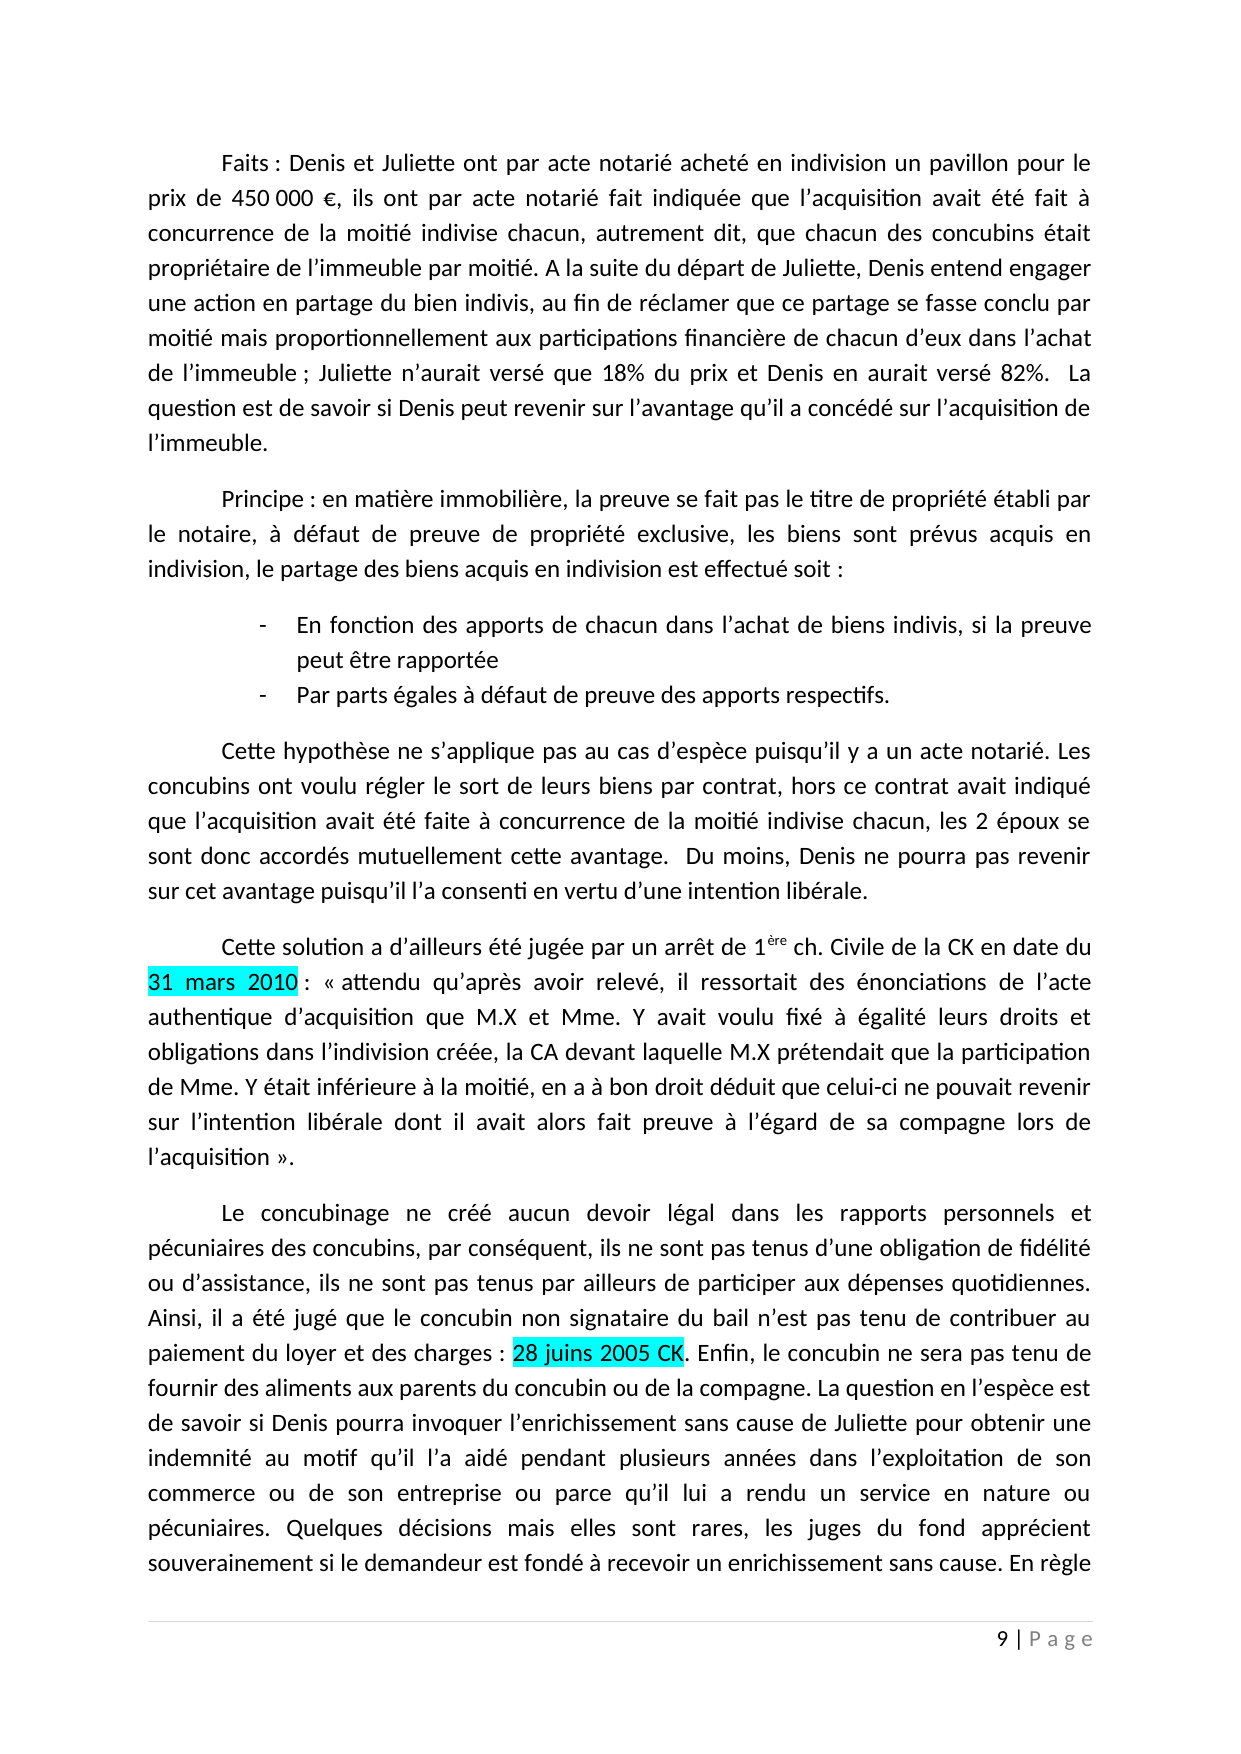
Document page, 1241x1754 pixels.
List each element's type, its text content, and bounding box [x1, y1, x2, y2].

text Faits : Denis et Juliette ont par acte notarié acheté en indivision un pavillon pour le prix de 450 000 €, ils ont par acte notarié fait indiquée que l’acquisition avait été fait à concurrence de la moitié indivise chacun, autrement dit, que chacun des concubins était propriétaire de l’immeuble par moitié. A la suite du départ de Juliette, Denis entend engager une action en partage du bien indivis, au fin de réclamer que ce partage se fasse conclu par moitié mais proportionnellement aux participations financière de chacun d’eux dans l’achat de l’immeuble ; Juliette n’aurait versé que 18% du prix et Denis en aurait versé 82%. La question est de savoir si Denis peut revenir sur l’avantage qu’il a concédé sur l’acquisition de l’immeuble. [148, 148, 1093, 458]
list Par parts égales à défaut de preuve des apports respectifs. [259, 679, 1093, 710]
text Principe : en matière immobilière, la preuve se fait pas le titre de propriété établi par le notaire, à défaut de preuve de propriété exclusive, les biens sont prévus acquis en indivision, le partage des biens acquis en indivision est effectué soit : [148, 483, 1093, 584]
text Cette solution a d’ailleurs été jugée par un arrêt de 1ère ch. Civile de la CK en date du 31 mars 2010 : « attendu qu’après avoir relevé, il ressortait des énonciations de l’acte authentique d’acquisition que M.X et Mme. Y avait voulu fixé à égalité leurs droits et obligations dans l’indivision créée, la CA devant laquelle M.X prétendait que la participation de Mme. Y était inférieure à la moitié, en a à bon droit déduit que celui-ci ne pouvait revenir sur l’intention libérale dont il avait alors fait preuve à l’égard de sa compagne lors de l’acquisition ». [148, 931, 1093, 1171]
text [148, 1197, 1093, 1577]
list En fonction des apports de chacun dans l’achat de biens indivis, si la preuve peut être rapportée [259, 609, 1093, 675]
text Cette hypothèse ne s’applique pas au cas d’espèce puisqu’il y a un acte notarié. Les concubins ont voulu régler le sort de leurs biens par contrat, hors ce contrat avait indiqué que l’acquisition avait été faite à concurrence de la moitié indivise chacun, les 2 époux se sont donc accordés mutuellement cette avantage. Du moins, Denis ne pourra pas revenir sur cet avantage puisqu’il l’a consenti en vertu d’une intention libérale. [148, 735, 1093, 906]
